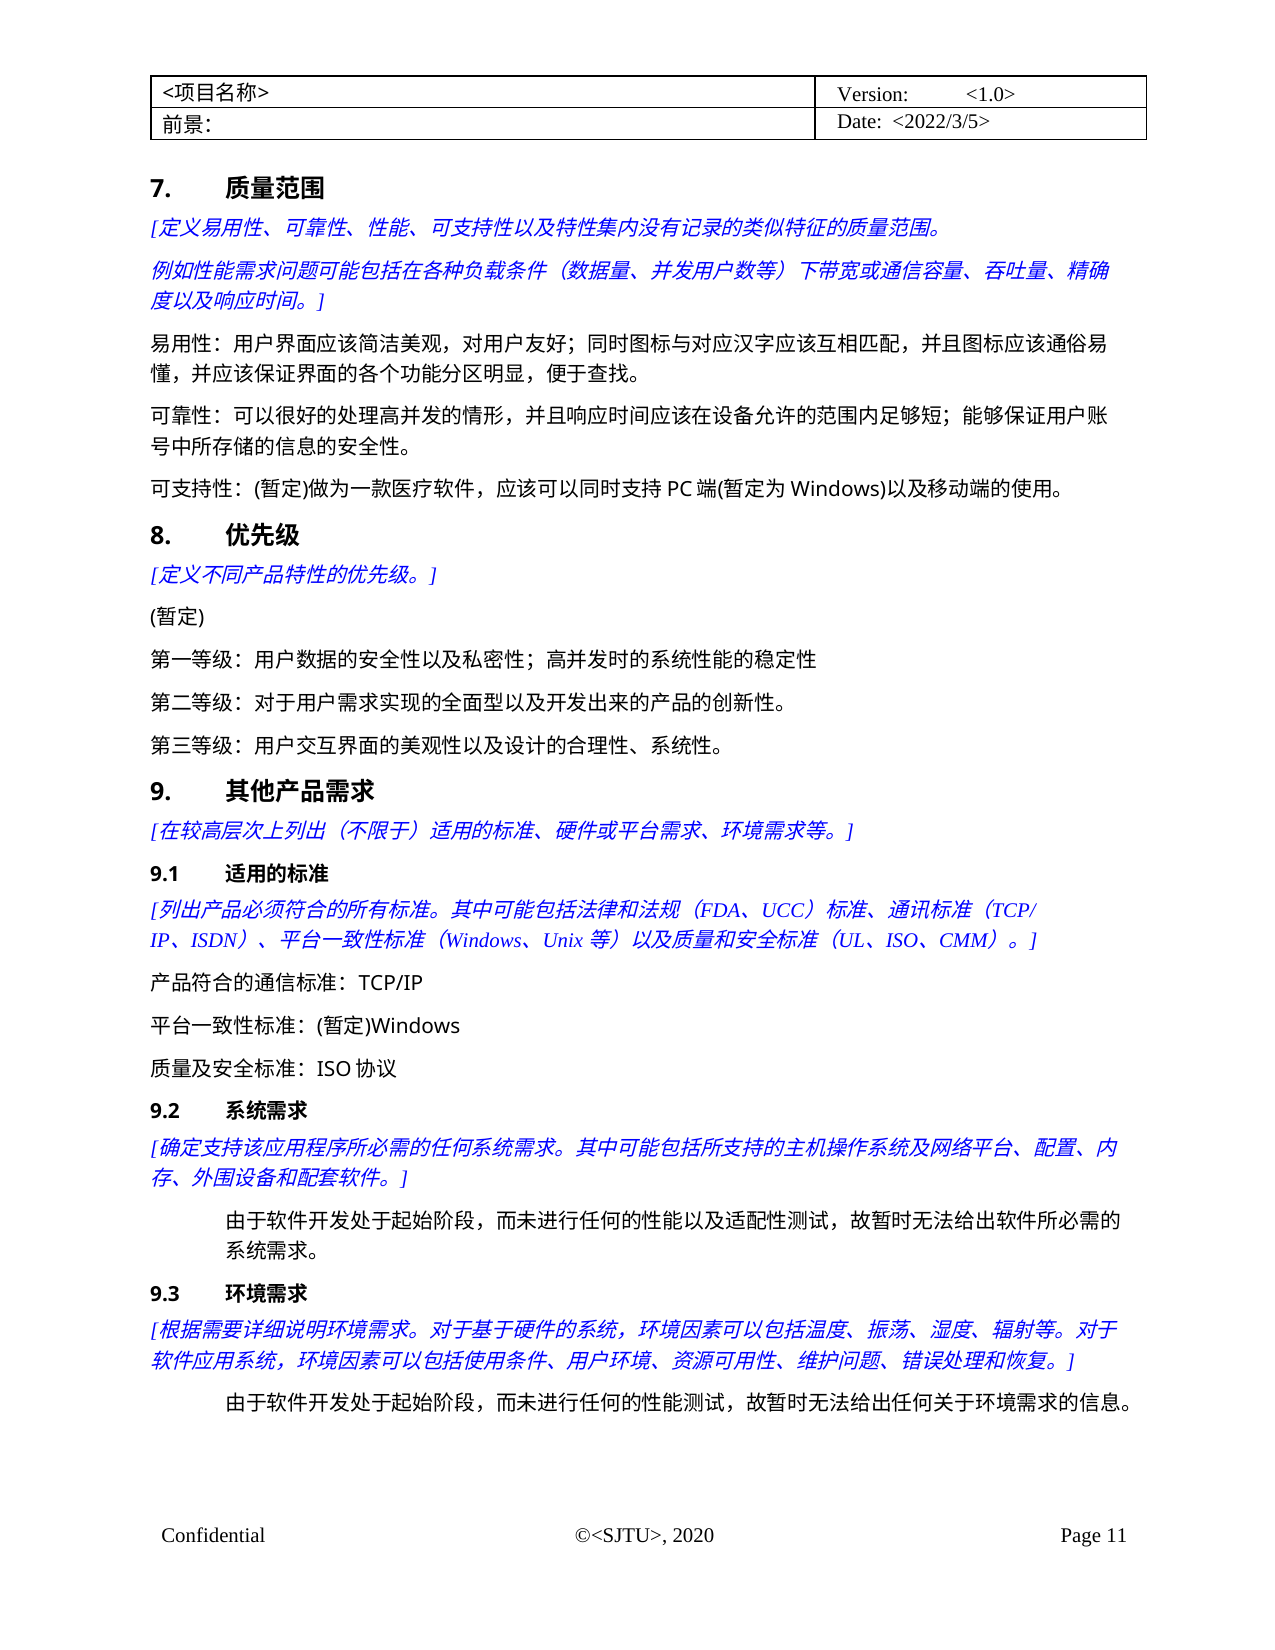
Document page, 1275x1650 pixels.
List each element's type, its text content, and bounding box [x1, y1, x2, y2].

text 第一等级：用户数据的安全性以及私密性；高并发时的系统性能的稳定性 [150, 643, 1125, 674]
text 例如性能需求问题可能包括在各种负载条件（数据量、并发用户数等）下带宽或通信容量、吞吐量、精确度以及响应时间。] [150, 254, 1125, 314]
subtitle 质量范围 [150, 169, 1125, 205]
subtitle 环境需求 [150, 1277, 1125, 1307]
text [在较高层次上列出（不限于）适用的标准、硬件或平台需求、环境需求等。] [150, 814, 1125, 844]
text 第三等级：用户交互界面的美观性以及设计的合理性、系统性。 [150, 729, 1125, 759]
subtitle 系统需求 [150, 1095, 1125, 1125]
text 由于软件开发处于起始阶段，而未进行任何的性能测试，故暂时无法给出任何关于环境需求的信息。 [225, 1387, 1125, 1417]
text 产品符合的通信标准：TCP/IP [150, 966, 1125, 997]
text 第二等级：对于用户需求实现的全面型以及开发出来的产品的创新性。 [150, 686, 1125, 716]
text 质量及安全标准：ISO协议 [150, 1052, 1125, 1082]
text 易用性：用户界面应该简洁美观，对用户友好；同时图标与对应汉字应该互相匹配，并且图标应该通俗易懂，并应该保证界面的各个功能分区明显，便于查找。 [150, 327, 1125, 387]
text 可支持性：(暂定)做为一款医疗软件，应该可以同时支持PC端(暂定为Windows)以及移动端的使用。 [150, 473, 1125, 503]
subtitle 适用的标准 [150, 857, 1125, 887]
subtitle 优先级 [150, 515, 1125, 552]
subtitle 其他产品需求 [150, 772, 1125, 808]
text [确定支持该应用程序所必需的任何系统需求。其中可能包括所支持的主机操作系统及网络平台、配置、内存、外围设备和配套软件。] [150, 1131, 1125, 1192]
text 可靠性：可以很好的处理高并发的情形，并且响应时间应该在设备允许的范围内足够短；能够保证用户账号中所存储的信息的安全性。 [150, 400, 1125, 460]
text [根据需要详细说明环境需求。对于基于硬件的系统，环境因素可以包括温度、振荡、湿度、辐射等。对于软件应用系统，环境因素可以包括使用条件、用户环境、资源可用性、维护问题、错误处理和恢复。] [150, 1314, 1125, 1374]
text [列出产品必须符合的所有标准。其中可能包括法律和法规（FDA、UCC）标准、通讯标准（TCP/IP、ISDN）、平台一致性标准（Windows、Unix 等）以及质量和安全标准（UL、ISO、CMM）。] [150, 893, 1125, 954]
text [定义不同产品特性的优先级。] [150, 558, 1125, 588]
text 平台一致性标准：(暂定)Windows [150, 1009, 1125, 1039]
text (暂定) [150, 601, 1125, 631]
text 由于软件开发处于起始阶段，而未进行任何的性能以及适配性测试，故暂时无法给出软件所必需的系统需求。 [225, 1204, 1125, 1264]
text [定义易用性、可靠性、性能、可支持性以及特性集内没有记录的类似特征的质量范围。 [150, 211, 1125, 241]
